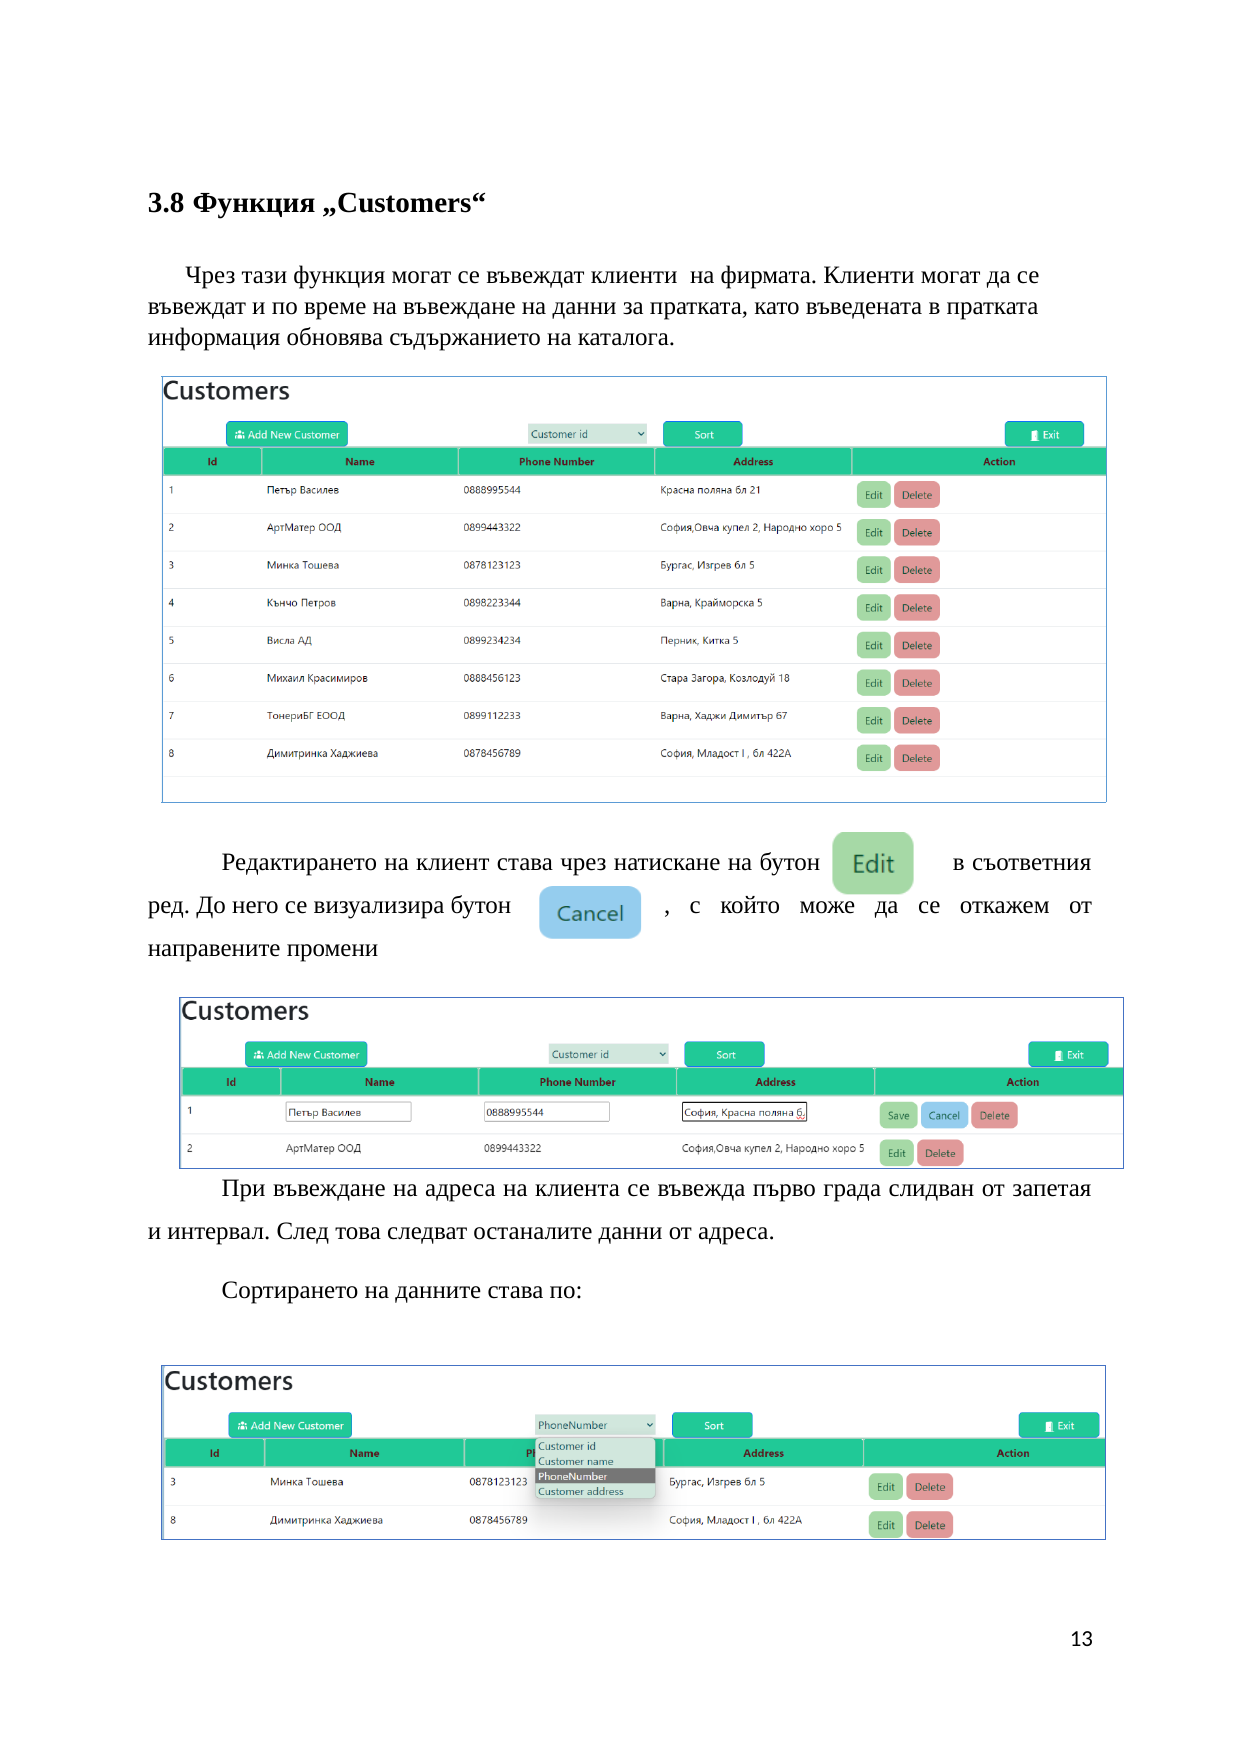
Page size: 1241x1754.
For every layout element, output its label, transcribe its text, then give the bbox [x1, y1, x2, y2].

picture [539, 886, 642, 943]
picture [162, 1366, 1105, 1539]
text Чрез тази функция могат се въвеждат клиенти на фирмата. Клиенти могат да се въвеждат и по време на въвеждане на данни за пратката, като въведената в пратката информация обновява съдържанието на каталога. [148, 260, 1093, 351]
text Сортирането на данните става по: [148, 1276, 1093, 1304]
picture [180, 998, 1123, 1168]
subtitle Функция „Customers“ [148, 185, 1093, 219]
text При въвеждане на адреса на клиента се въвежда първо града слидван от запетая и интервал. След това следват останалите данни от адреса. [148, 1173, 1093, 1244]
text Редактирането на клиент става чрез натискане на бутон в съответния ред. До него се визуализира бутон , с който може да се откажем от направените промени [148, 847, 1093, 962]
picture [830, 832, 915, 897]
picture [163, 377, 1106, 802]
